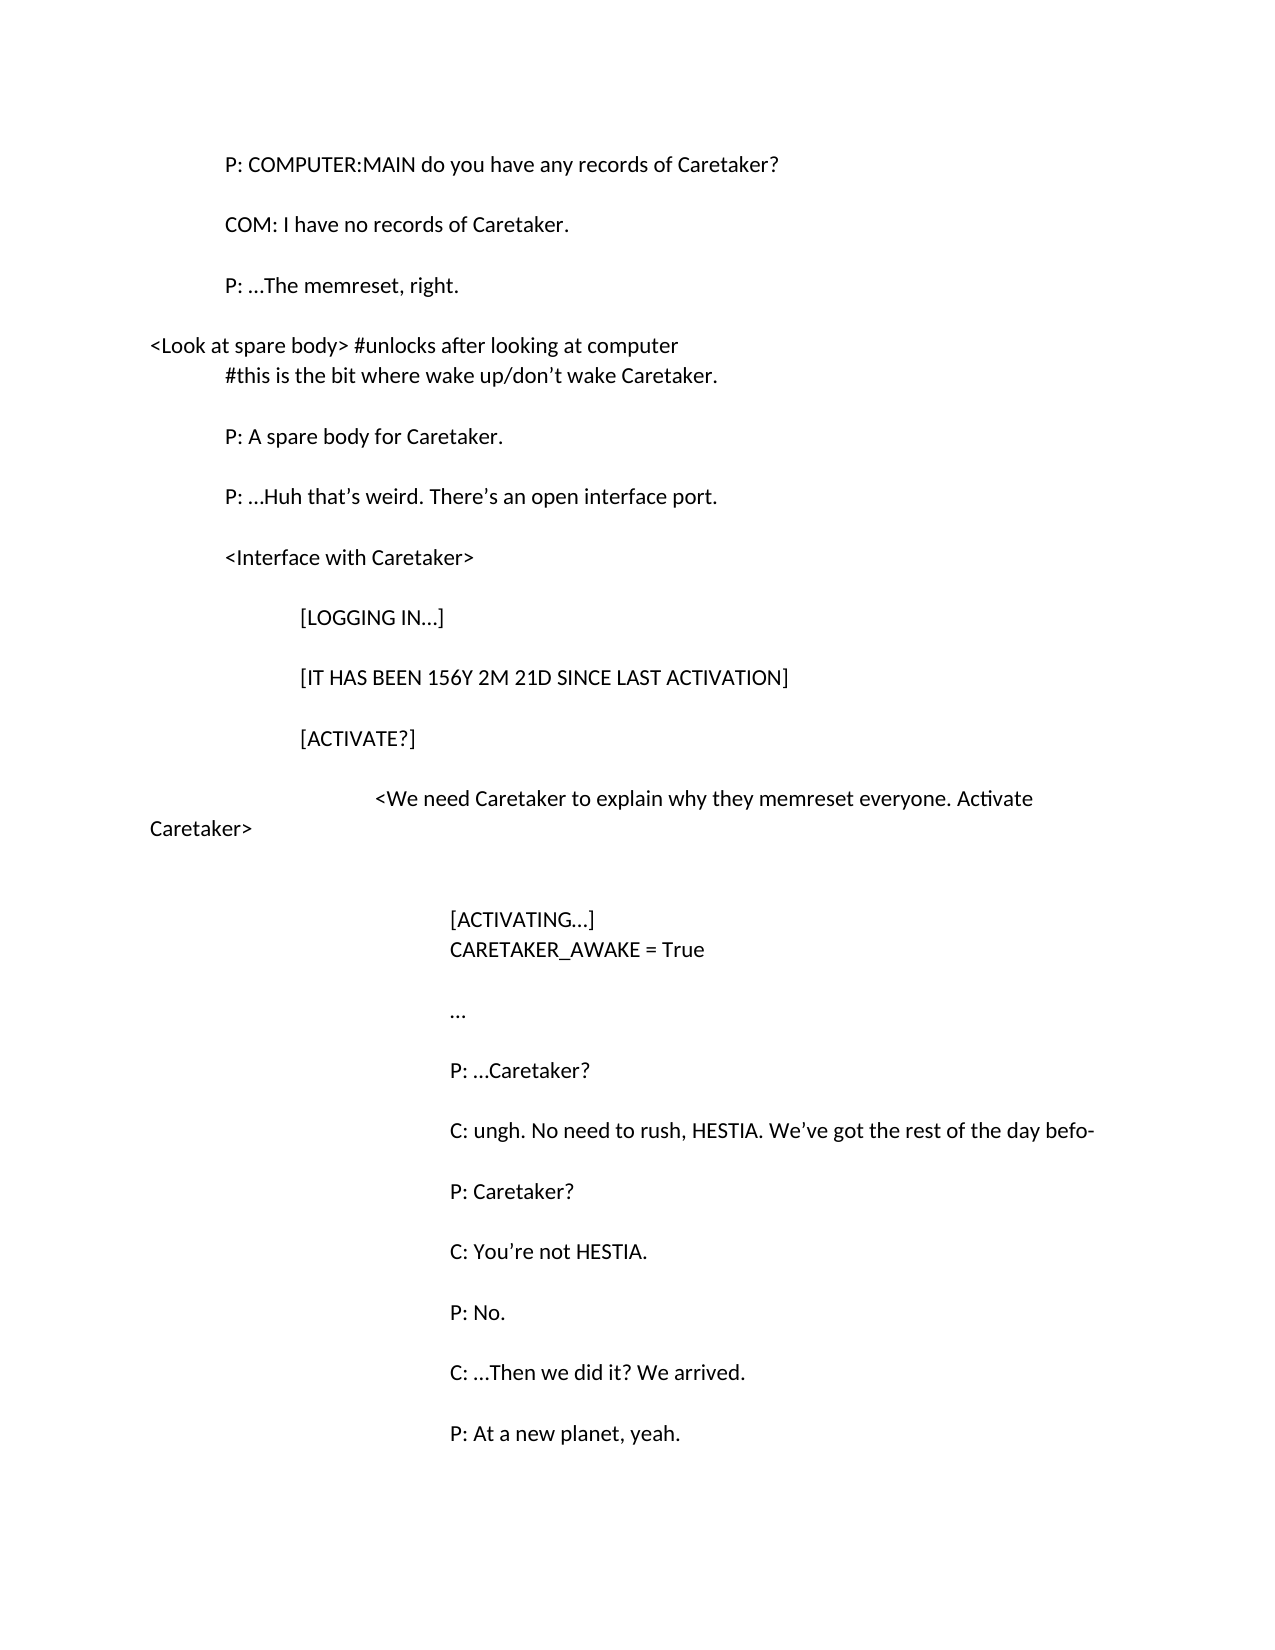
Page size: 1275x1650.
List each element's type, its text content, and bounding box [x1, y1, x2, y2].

text P: No. [150, 1298, 1125, 1326]
text … [150, 996, 1125, 1024]
text P: COMPUTER:MAIN do you have any records of Caretaker? [150, 150, 1125, 178]
text [ACTIVATING…] [375, 905, 1125, 933]
text C: ungh. No need to rush, HESTIA. We’ve got the rest of the day befo- [150, 1117, 1125, 1145]
text #this is the bit where wake up/don’t wake Caretaker. [150, 361, 1125, 389]
text <We need Caretaker to explain why they memreset everyone. Activate Caretaker> [150, 784, 1125, 843]
text [ACTIVATE?] [150, 724, 1125, 752]
text <Look at spare body> #unlocks after looking at computer [150, 331, 1125, 359]
text C: You’re not HESTIA. [150, 1237, 1125, 1266]
text C: …Then we did it? We arrived. [150, 1358, 1125, 1386]
text P: Caretaker? [150, 1177, 1125, 1205]
text P: …Caretaker? [150, 1056, 1125, 1084]
text [IT HAS BEEN 156Y 2M 21D SINCE LAST ACTIVATION] [225, 663, 1125, 692]
text P: At a new planet, yeah. [150, 1419, 1125, 1447]
text COM: I have no records of Caretaker. [150, 210, 1125, 238]
text [LOGGING IN…] [150, 603, 1125, 631]
text CARETAKER_AWAKE = True [375, 935, 1125, 963]
text P: A spare body for Caretaker. [150, 422, 1125, 450]
text P: …Huh that’s weird. There’s an open interface port. [150, 482, 1125, 510]
text P: …The memreset, right. [150, 271, 1125, 299]
text <Interface with Caretaker> [150, 543, 1125, 571]
